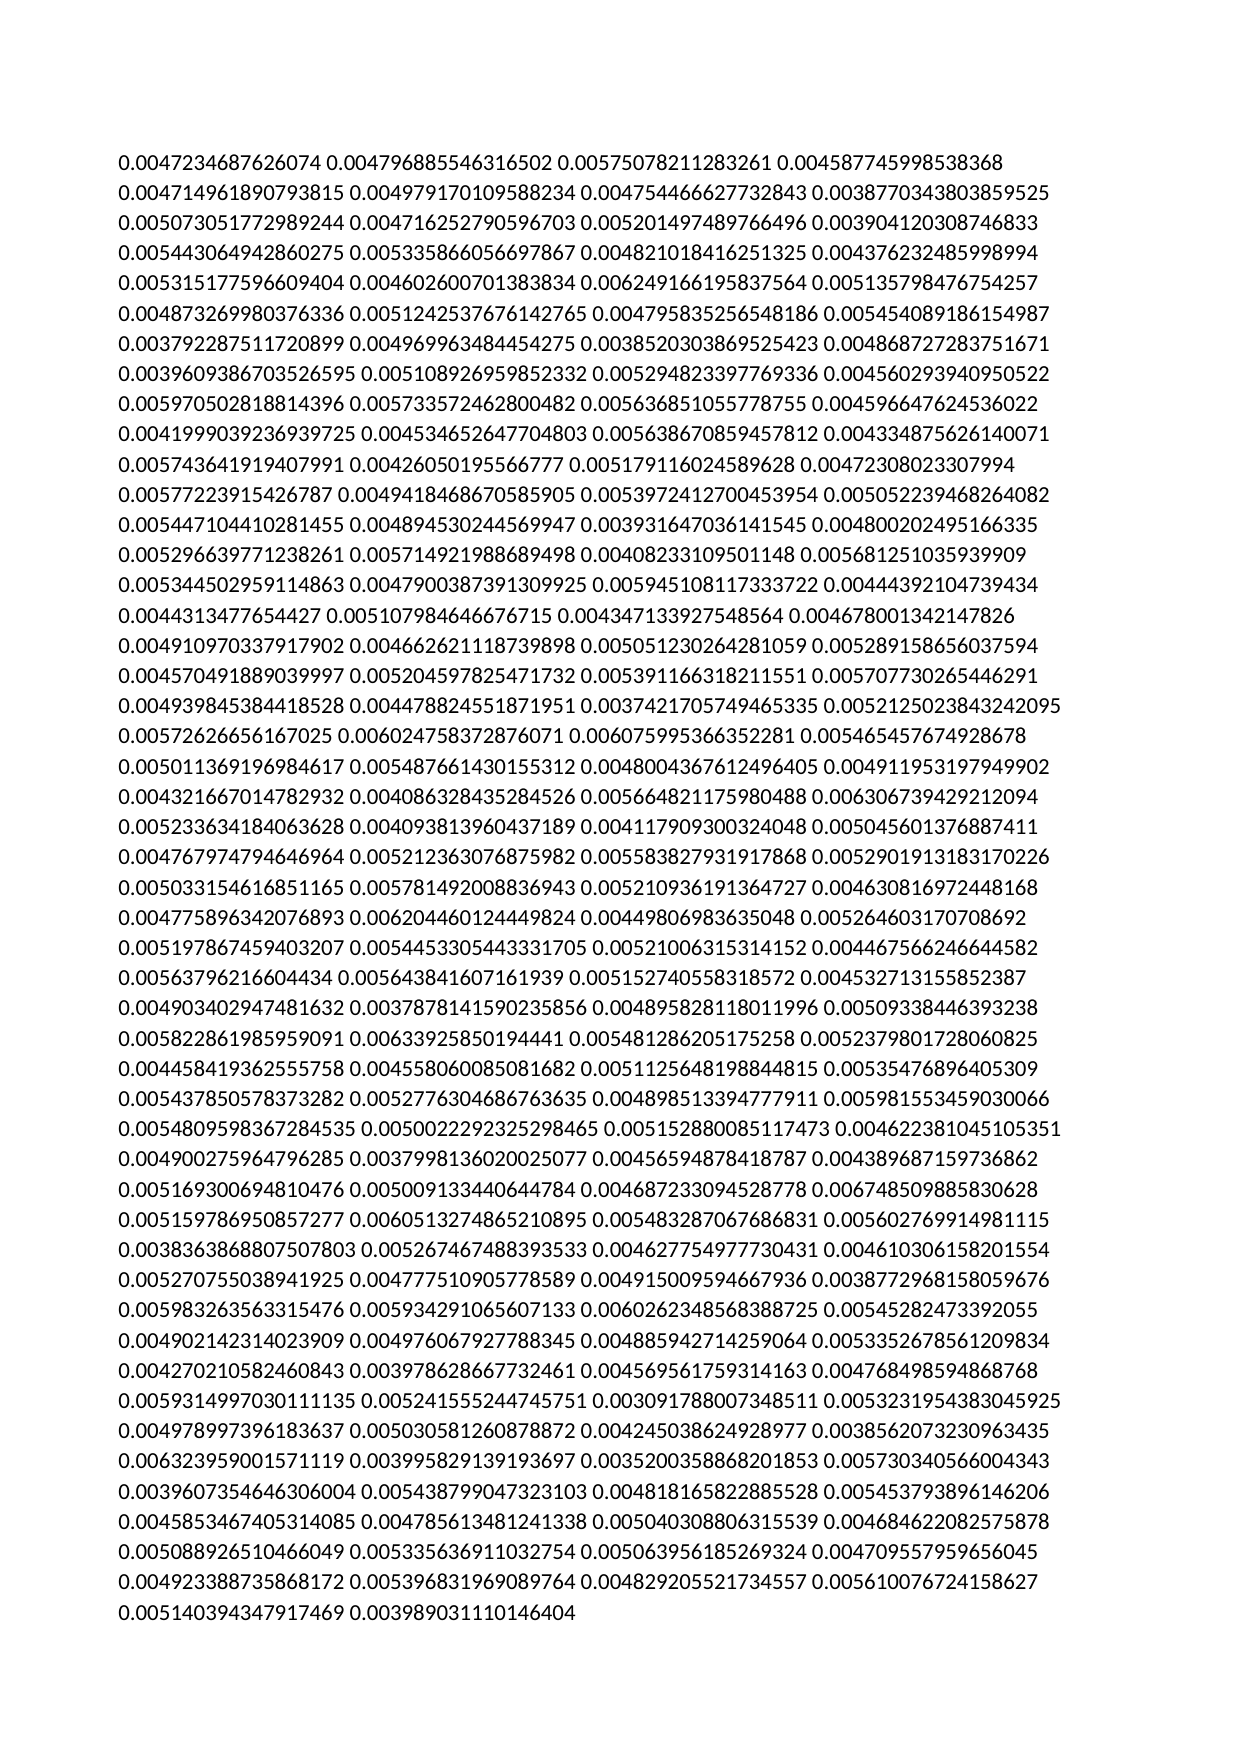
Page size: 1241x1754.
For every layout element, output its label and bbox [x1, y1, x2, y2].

text [118, 148, 1122, 1626]
